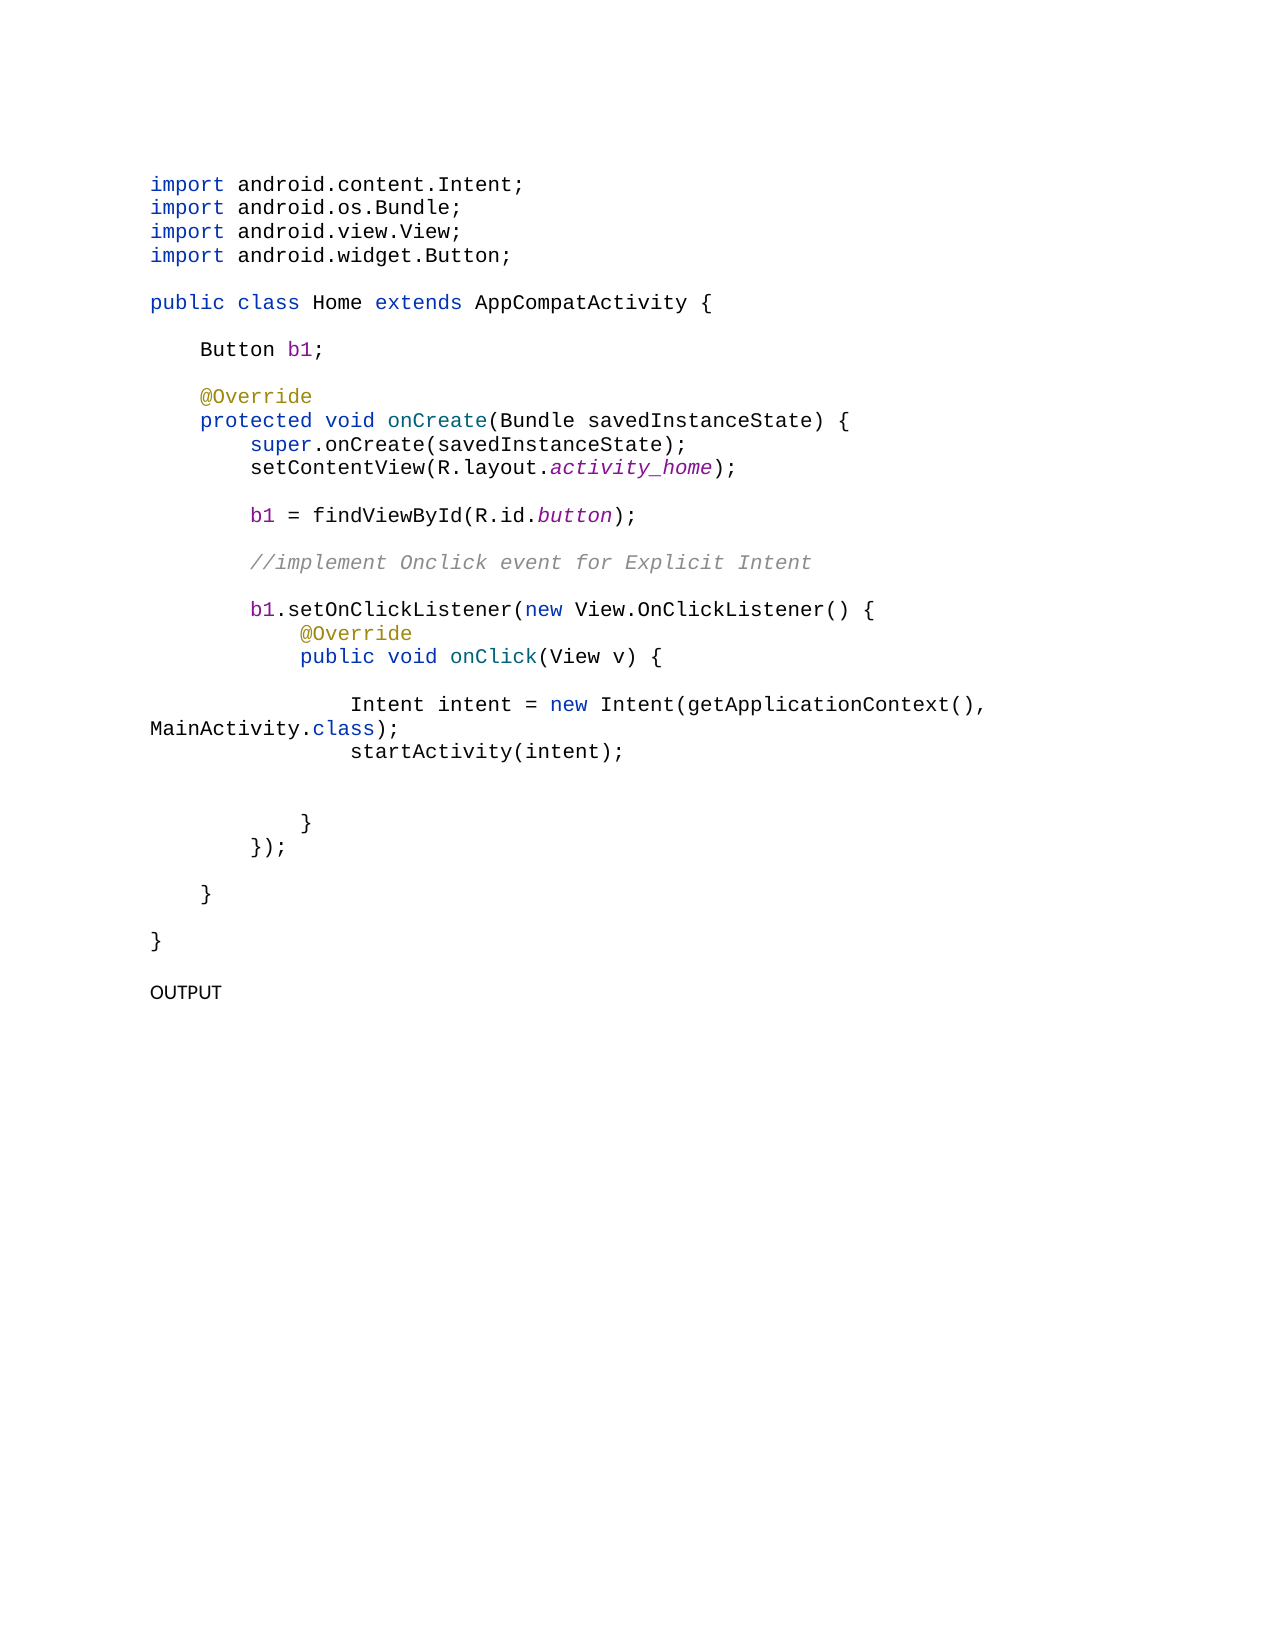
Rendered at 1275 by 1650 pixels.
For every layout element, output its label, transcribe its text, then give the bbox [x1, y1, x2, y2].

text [150, 150, 1125, 954]
text OUTPUT [150, 979, 1125, 1005]
